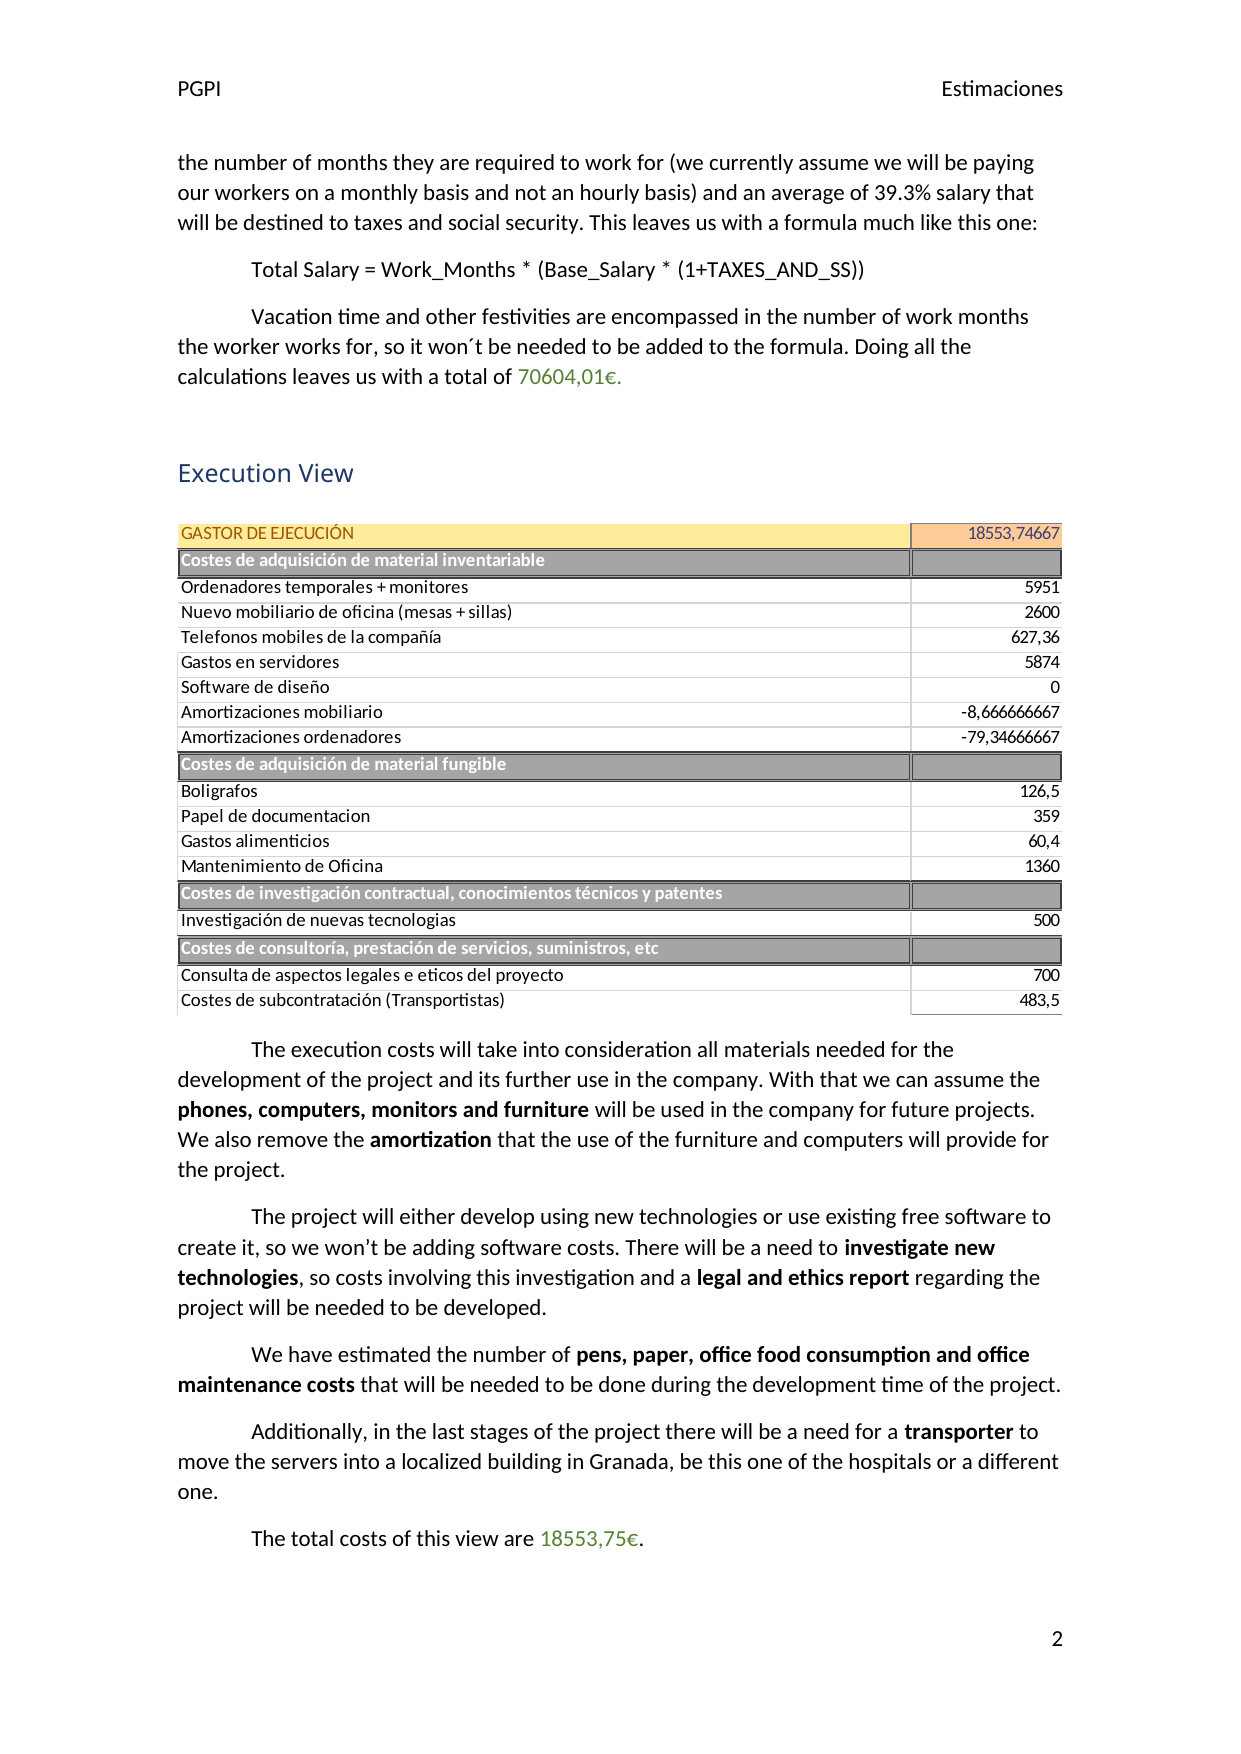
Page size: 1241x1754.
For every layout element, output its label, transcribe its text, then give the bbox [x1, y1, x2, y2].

text The total costs of this view are 18553,75€. [177, 1524, 1063, 1552]
text Additionally, in the last stages of the project there will be a need for a transporter to move the servers into a localized building in Granada, be this one of the hospitals or a different one. [177, 1417, 1063, 1505]
text Vacation time and other festivities are encompassed in the number of work months the worker works for, so it won´t be needed to be added to the formula. Doing all the calculations leaves us with a total of 70604,01€. [177, 302, 1063, 390]
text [177, 148, 1063, 236]
text Total Salary = Work_Months * (Base_Salary * (1+TAXES_AND_SS)) [177, 255, 1063, 283]
text We have estimated the number of pens, paper, office food consumption and office maintenance costs that will be needed to be done during the development time of the project. [177, 1340, 1063, 1398]
text The execution costs will take into consideration all materials needed for the development of the project and its further use in the company. With that we can assume the phones, computers, monitors and furniture will be used in the company for future projects. We also remove the amortization that the use of the furniture and computers will provide for the project. [177, 1035, 1063, 1183]
subtitle Execution View [177, 456, 1063, 490]
text The project will either develop using new technologies or use existing free software to create it, so we won’t be adding software costs. There will be a need to investigate new technologies, so costs involving this investigation and a legal and ethics report regarding the project will be needed to be developed. [177, 1202, 1063, 1321]
